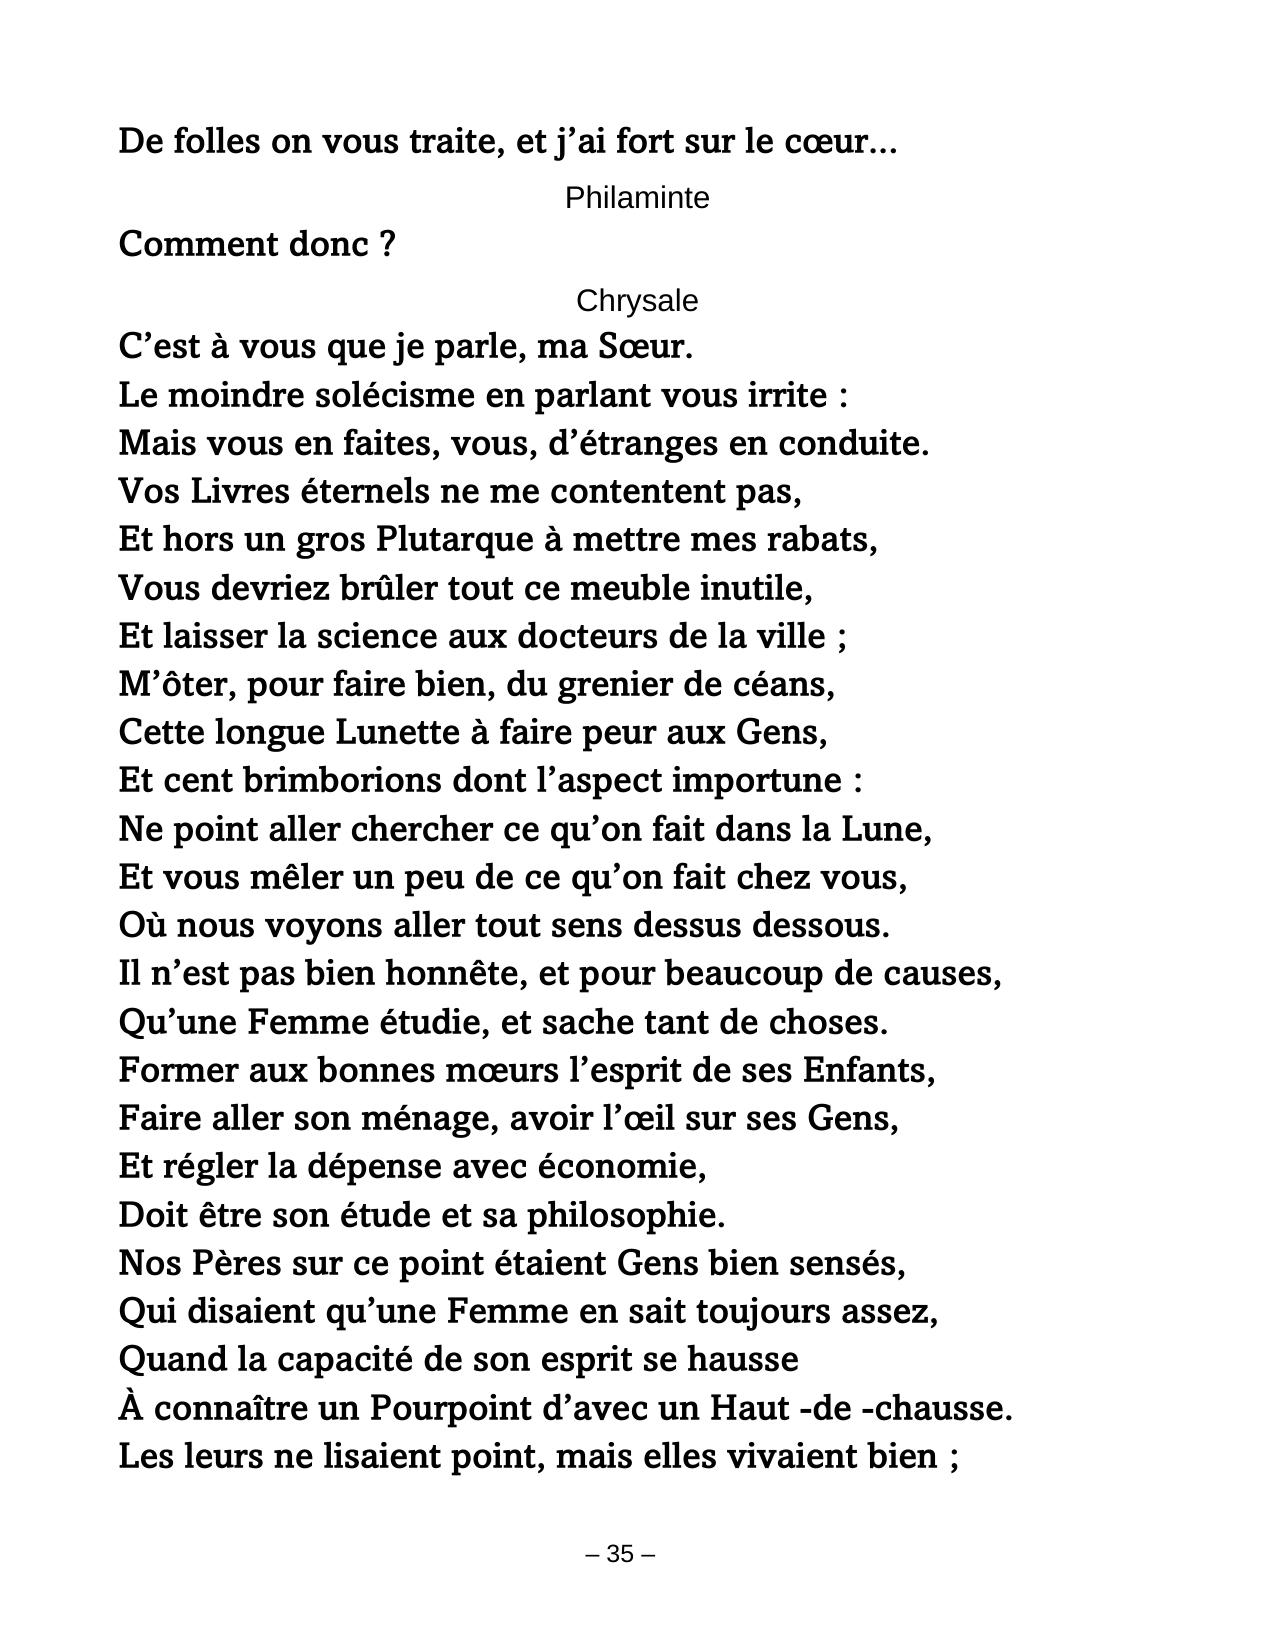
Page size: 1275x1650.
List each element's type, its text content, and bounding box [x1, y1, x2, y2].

text Et régler la dépense avec économie, [118, 1144, 1157, 1188]
text Vous devriez brûler tout ce meuble inutile, [118, 565, 1157, 609]
text Chrysale [118, 282, 1157, 318]
text Et cent brimborions dont l’aspect importune : [118, 758, 1157, 802]
text M’ôter, pour faire bien, du grenier de céans, [118, 662, 1157, 705]
text Quand la capacité de son esprit se hausse [118, 1337, 1157, 1381]
text Faire aller son ménage, avoir l’œil sur ses Gens, [118, 1096, 1157, 1139]
text Ne point aller chercher ce qu’on fait dans la Lune, [118, 806, 1157, 850]
text Mais vous en faites, vous, d’étranges en conduite. [118, 420, 1157, 464]
text À connaître un Pourpoint d’avec un Haut -de -chausse. [118, 1385, 1157, 1429]
text Qui disaient qu’une Femme en sait toujours assez, [118, 1288, 1157, 1332]
text Qu’une Femme étudie, et sache tant de choses. [118, 999, 1157, 1043]
text Les leurs ne lisaient point, mais elles vivaient bien ; [118, 1433, 1157, 1477]
text Et hors un gros Plutarque à mettre mes rabats, [118, 517, 1157, 561]
text C’est à vous que je parle, ma Sœur. [118, 324, 1157, 368]
text Le moindre solécisme en parlant vous irrite : [118, 372, 1157, 416]
text De folles on vous traite, et j’ai fort sur le cœur... [118, 118, 1157, 162]
text Philaminte [118, 179, 1157, 215]
text Comment donc ? [118, 221, 1157, 265]
text Où nous voyons aller tout sens dessus dessous. [118, 903, 1157, 947]
text Et vous mêler un peu de ce qu’on fait chez vous, [118, 854, 1157, 898]
text Il n’est pas bien honnête, et pour beaucoup de causes, [118, 951, 1157, 995]
text Et laisser la science aux docteurs de la ville ; [118, 613, 1157, 657]
text Cette longue Lunette à faire peur aux Gens, [118, 710, 1157, 754]
text Former aux bonnes mœurs l’esprit de ses Enfants, [118, 1047, 1157, 1091]
text Nos Pères sur ce point étaient Gens bien sensés, [118, 1240, 1157, 1284]
text Vos Livres éternels ne me contentent pas, [118, 469, 1157, 512]
text Doit être son étude et sa philosophie. [118, 1192, 1157, 1236]
